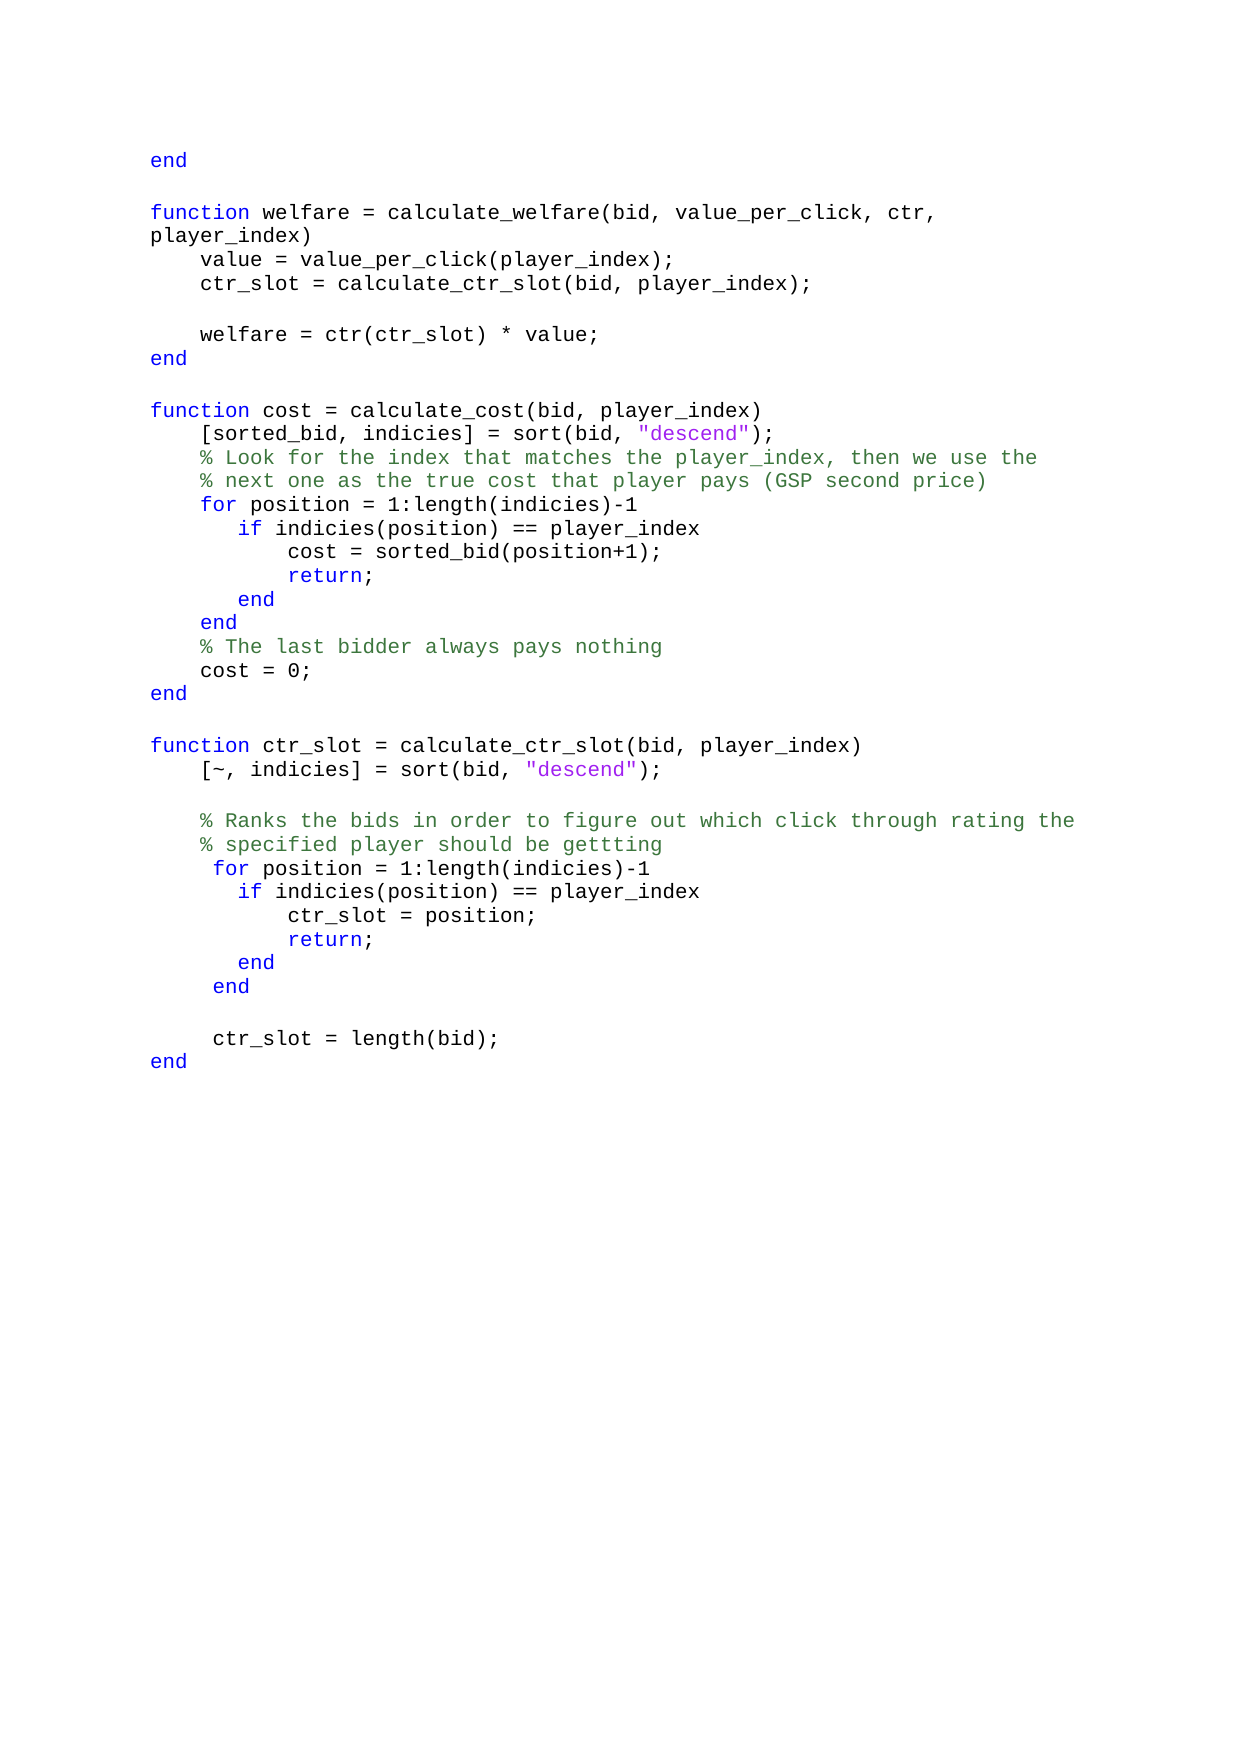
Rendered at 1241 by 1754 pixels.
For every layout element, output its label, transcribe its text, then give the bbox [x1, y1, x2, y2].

text function welfare = calculate_welfare(bid, value_per_click, ctr, player_index) [150, 202, 1090, 249]
text end [150, 150, 1090, 174]
text for position = 1:length(indicies)-1 [150, 494, 1090, 518]
text % Look for the index that matches the player_index, then we use the [150, 447, 1090, 471]
text value = value_per_click(player_index); [150, 249, 1090, 273]
text % specified player should be gettting [150, 834, 1090, 858]
text % Ranks the bids in order to figure out which click through rating the [150, 810, 1090, 834]
text % next one as the true cost that player pays (GSP second price) [150, 471, 1090, 494]
text % The last bidder always pays nothing [150, 636, 1090, 660]
text [sorted_bid, indicies] = sort(bid, "descend"); [150, 423, 1090, 447]
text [150, 273, 1090, 296]
text function ctr_slot = calculate_ctr_slot(bid, player_index) [150, 735, 1090, 759]
text cost = 0; [150, 660, 1090, 683]
text end [150, 1051, 1090, 1075]
text ctr_slot = position; [150, 905, 1090, 928]
text end [150, 952, 1090, 976]
text return; [150, 928, 1090, 952]
text [~, indicies] = sort(bid, "descend"); [150, 759, 1090, 782]
text end [150, 348, 1090, 372]
text end [150, 612, 1090, 636]
text end [150, 976, 1090, 999]
text welfare = ctr(ctr_slot) * value; [150, 324, 1090, 348]
text if indicies(position) == player_index [150, 518, 1090, 541]
text function cost = calculate_cost(bid, player_index) [150, 399, 1090, 423]
text end [150, 589, 1090, 612]
text ctr_slot = length(bid); [150, 1027, 1090, 1051]
text if indicies(position) == player_index [150, 881, 1090, 905]
text cost = sorted_bid(position+1); [150, 541, 1090, 565]
text for position = 1:length(indicies)-1 [150, 858, 1090, 881]
text return; [150, 565, 1090, 589]
text end [150, 683, 1090, 707]
